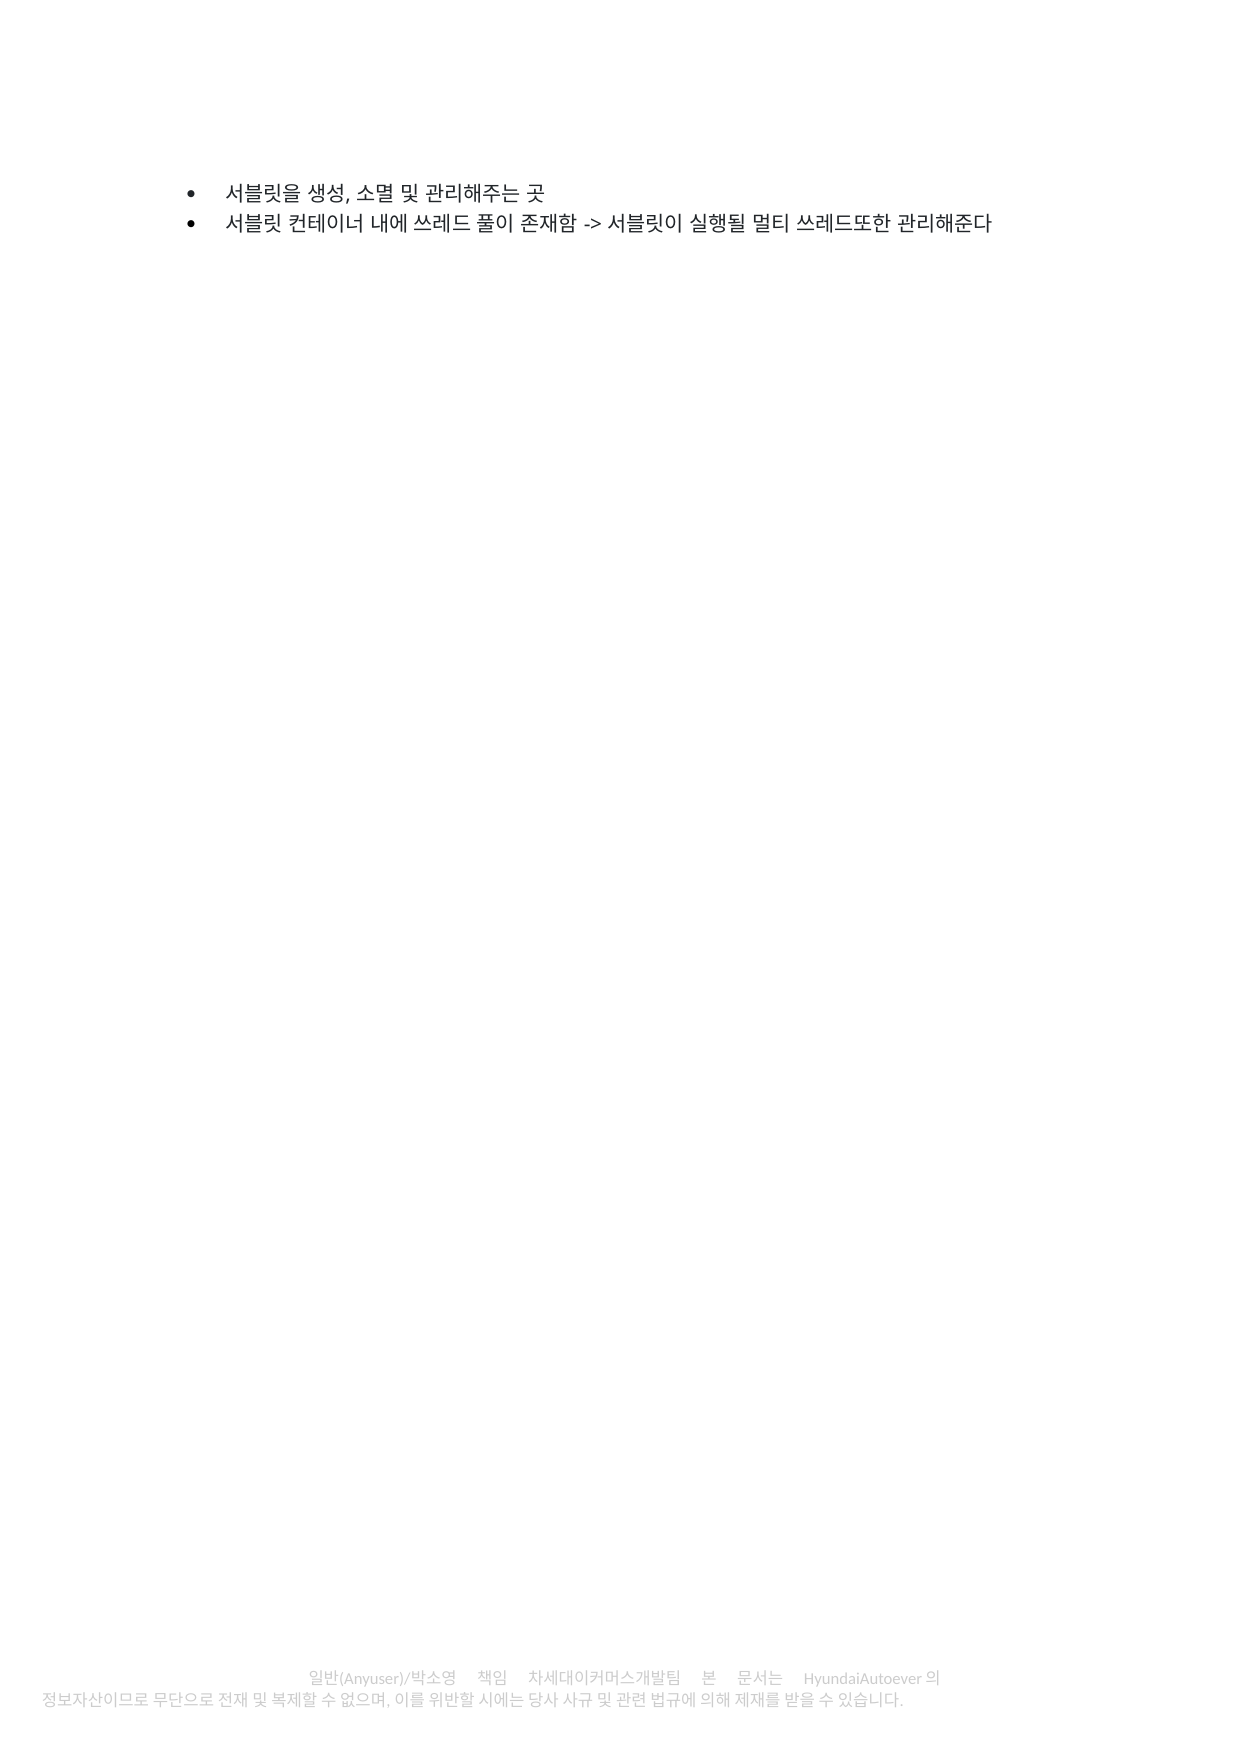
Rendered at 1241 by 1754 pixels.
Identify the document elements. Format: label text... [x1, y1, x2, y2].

list 서블릿을 생성, 소멸 및 관리해주는 곳 [187, 177, 1090, 207]
list 서블릿 컨테이너 내에 쓰레드 풀이 존재함 -> 서블릿이 실행될 멀티 쓰레드또한 관리해준다 [187, 207, 1090, 238]
